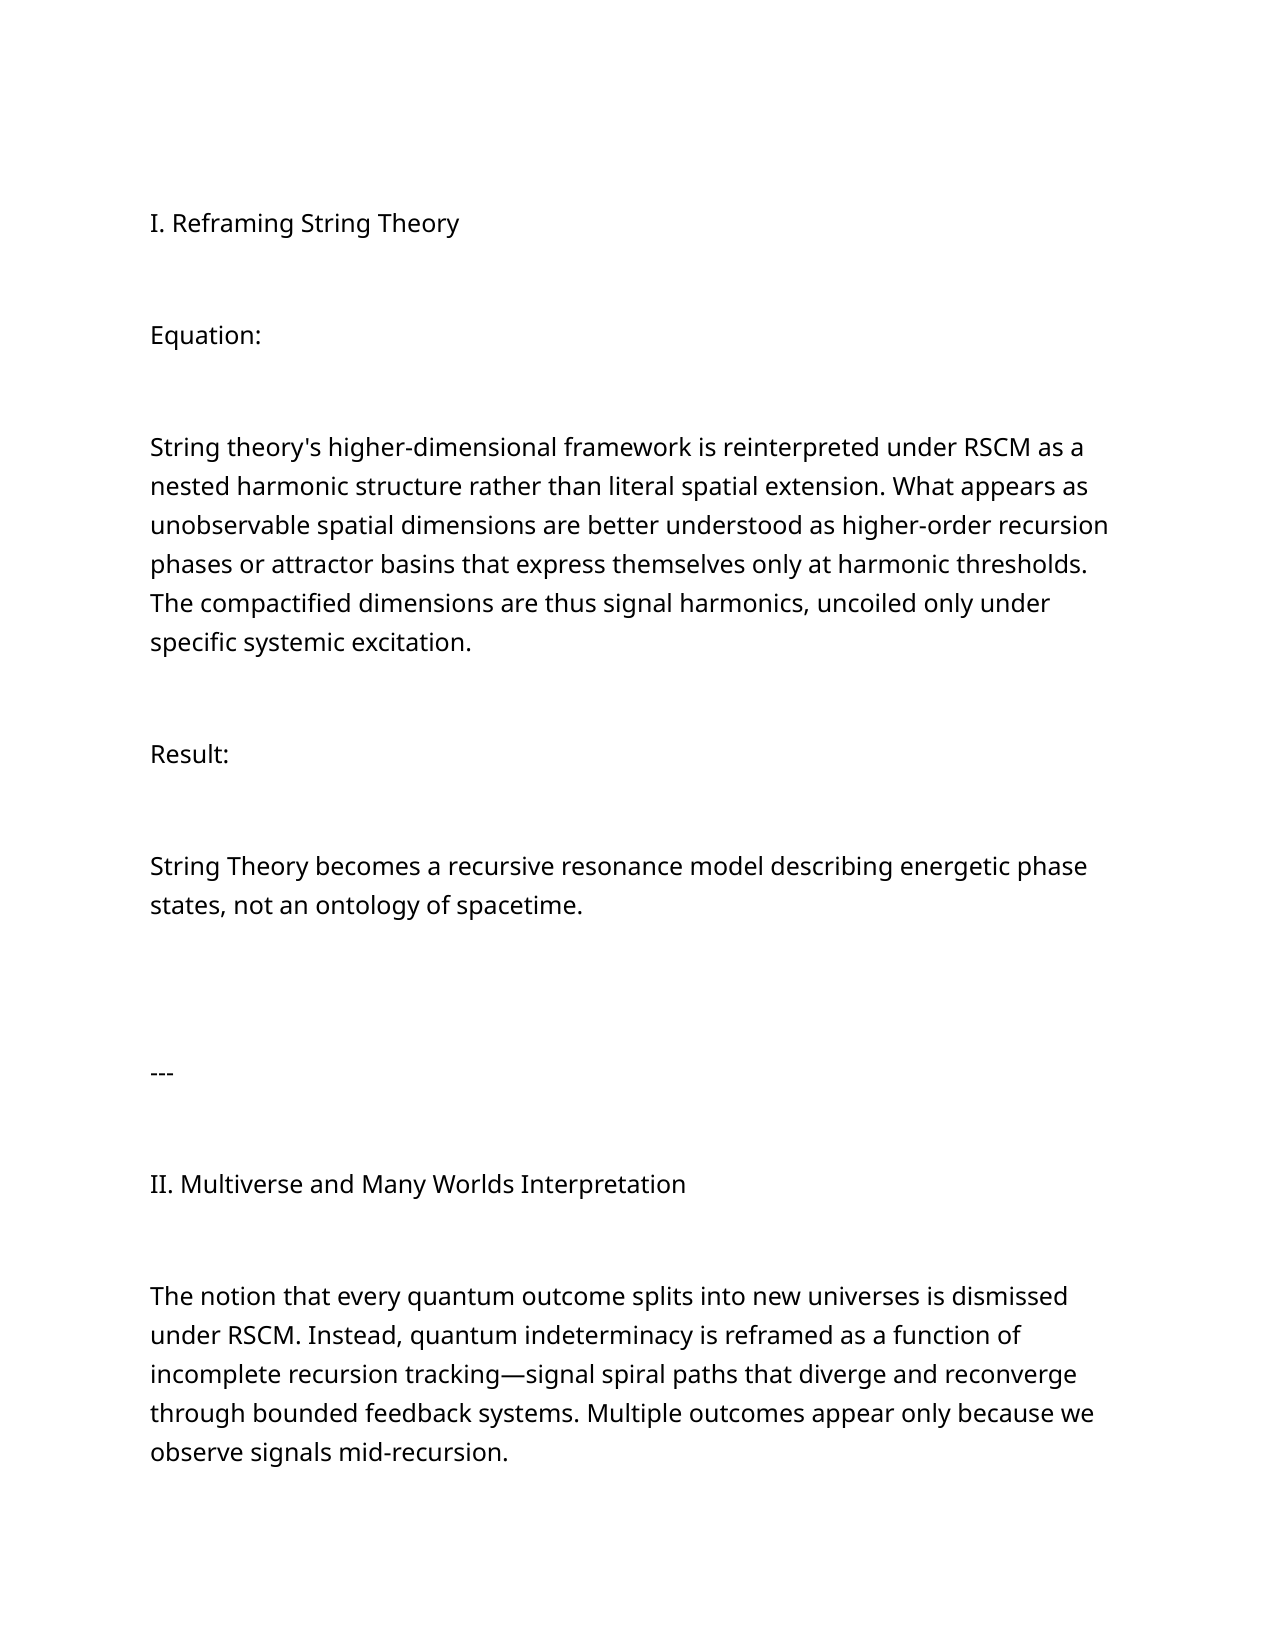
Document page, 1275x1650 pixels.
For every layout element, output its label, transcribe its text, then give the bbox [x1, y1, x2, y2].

text II. Multiverse and Many Worlds Interpretation [150, 1167, 1125, 1201]
text Result: [150, 737, 1125, 771]
text String theory's higher-dimensional framework is reinterpreted under RSCM as a nested harmonic structure rather than literal spatial extension. What appears as unobservable spatial dimensions are better understood as higher-order recursion phases or attractor basins that express themselves only at harmonic thresholds. The compactified dimensions are thus signal harmonics, uncoiled only under specific systemic excitation. [150, 429, 1125, 659]
text I. Reframing String Theory [150, 206, 1125, 240]
text Equation: [150, 317, 1125, 352]
text String Theory becomes a recursive resonance model describing energetic phase states, not an ontology of spacetime. [150, 848, 1125, 922]
text The notion that every quantum outcome splits into new universes is dismissed under RSCM. Instead, quantum indeterminacy is reframed as a function of incomplete recursion tracking—signal spiral paths that diverge and reconverge through bounded feedback systems. Multiple outcomes appear only because we observe signals mid-recursion. [150, 1278, 1125, 1469]
text --- [150, 1055, 1125, 1089]
